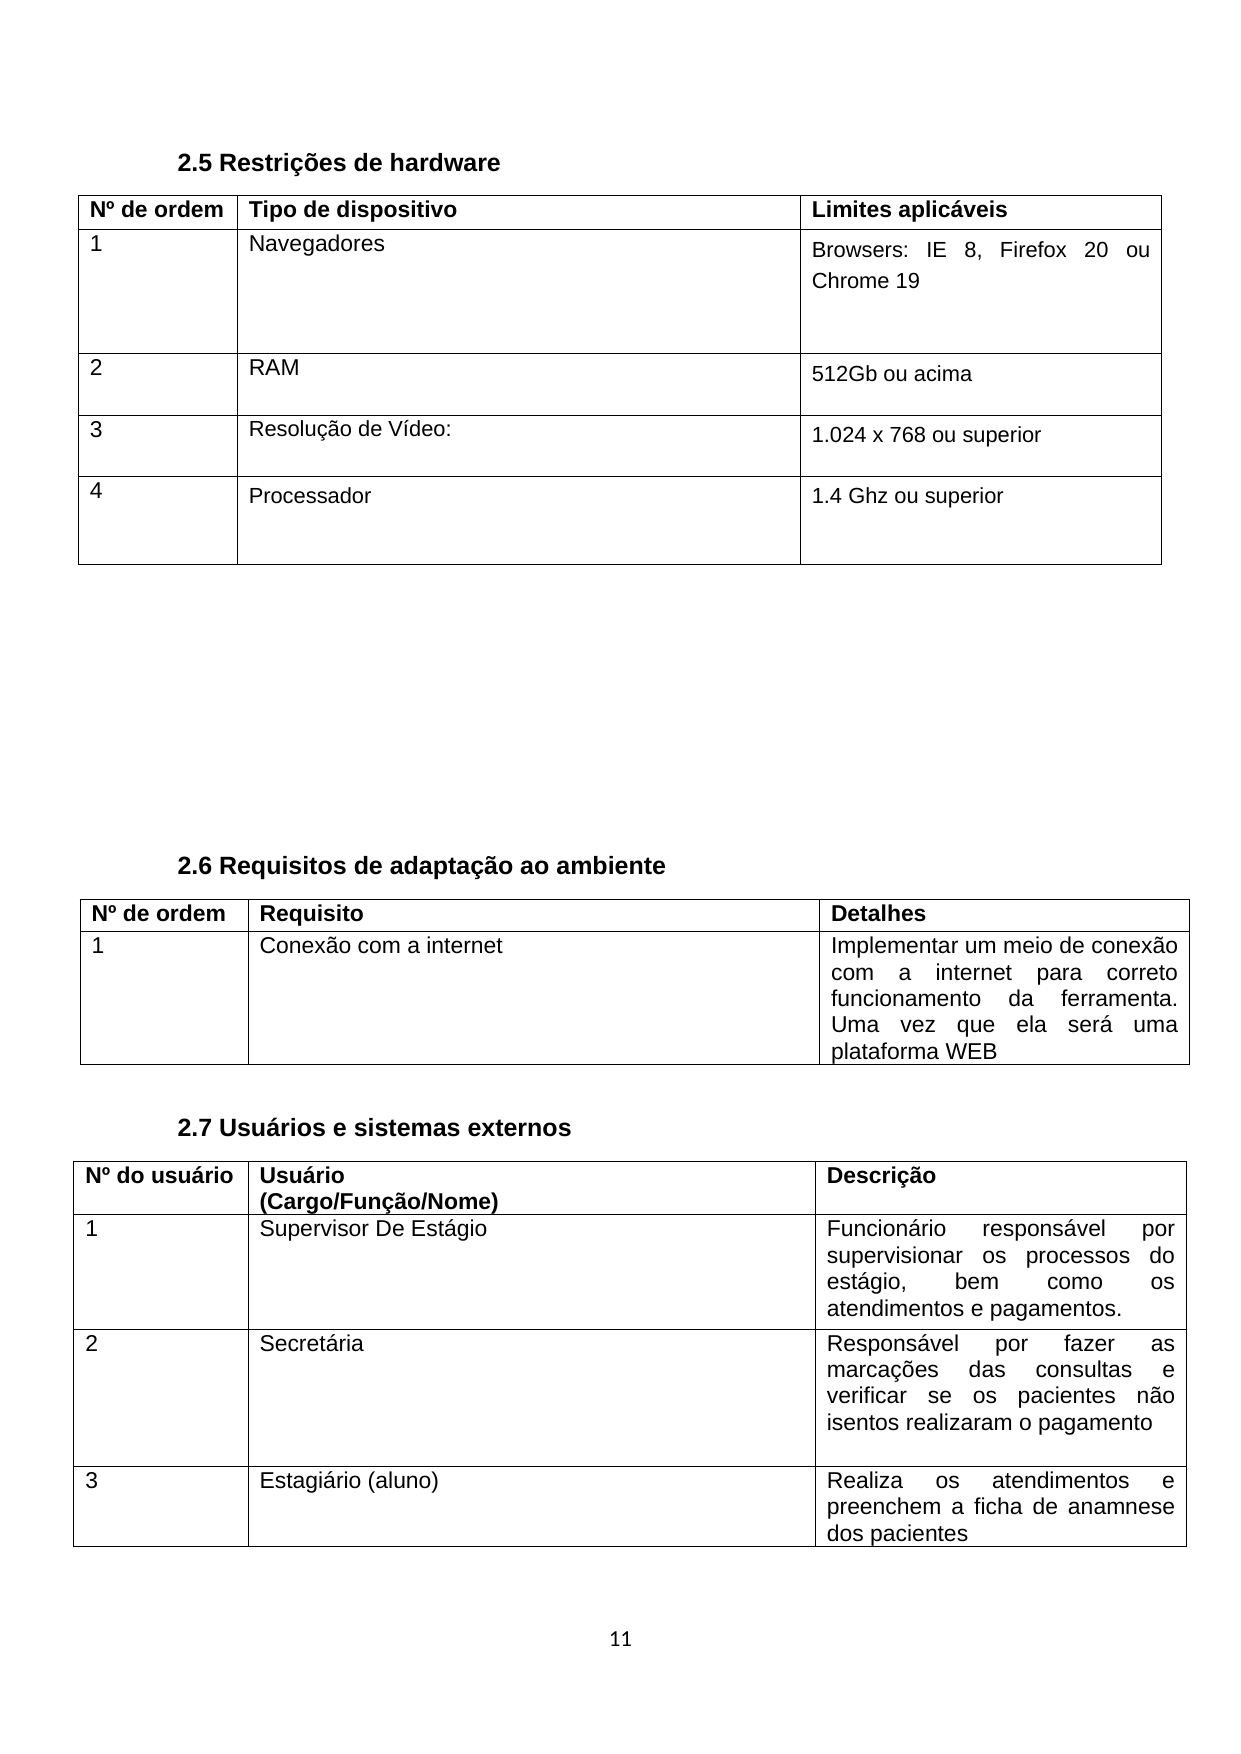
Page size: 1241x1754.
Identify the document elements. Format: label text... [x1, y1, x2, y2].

table_cell Resolução de Vídeo: [238, 416, 800, 476]
table_cell Funcionário responsável por supervisionar os processos do estágio, bem como os atendimentos e pagamentos. [816, 1215, 1186, 1329]
table_cell Estagiário (aluno) [249, 1467, 815, 1546]
table_cell Browsers: IE 8, Firefox 20 ou Chrome 19 [801, 230, 1161, 353]
table_header Nº do usuário [74, 1162, 248, 1214]
table_header Descrição [816, 1162, 1186, 1214]
table_cell 3 [79, 416, 237, 476]
table_cell 2 [74, 1330, 248, 1466]
table_header Limites aplicáveis [801, 196, 1161, 229]
text 2.7 Usuários e sistemas externos [177, 1113, 1063, 1142]
text 2.6 Requisitos de adaptação ao ambiente [177, 851, 1063, 880]
table_header Tipo de dispositivo [238, 196, 800, 229]
table_cell Secretária [249, 1330, 815, 1466]
table_cell Realiza os atendimentos e preenchem a ficha de anamnese dos pacientes [816, 1467, 1186, 1546]
table_cell Implementar um meio de conexão com a internet para correto funcionamento da ferramenta. Uma vez que ela será uma plataforma WEB [820, 932, 1189, 1064]
table_cell Navegadores [238, 230, 800, 353]
table_cell 2 [79, 354, 237, 415]
table_cell 1 [81, 932, 248, 1064]
table_cell 512Gb ou acima [801, 354, 1161, 415]
table_cell 1.024 x 768 ou superior [801, 416, 1161, 476]
table_cell RAM [238, 354, 800, 415]
table_cell Conexão com a internet [249, 932, 819, 1064]
table_cell 1.4 Ghz ou superior [801, 477, 1161, 564]
table_header Nº de ordem [81, 900, 248, 931]
table_cell Supervisor De Estágio [249, 1215, 815, 1329]
table_cell Processador [238, 477, 800, 564]
table_header Detalhes [820, 900, 1189, 931]
table_cell 4 [79, 477, 237, 564]
table_header Usuário (Cargo/Função/Nome) [249, 1162, 815, 1214]
table_cell 1 [74, 1215, 248, 1329]
table_header Requisito [249, 900, 819, 931]
text 2.5 Restrições de hardware [177, 148, 1063, 176]
table_header Nº de ordem [79, 196, 237, 229]
table_cell 1 [79, 230, 237, 353]
table_cell 3 [74, 1467, 248, 1546]
table_cell Responsável por fazer as marcações das consultas e verificar se os pacientes não isentos realizaram o pagamento [816, 1330, 1186, 1466]
